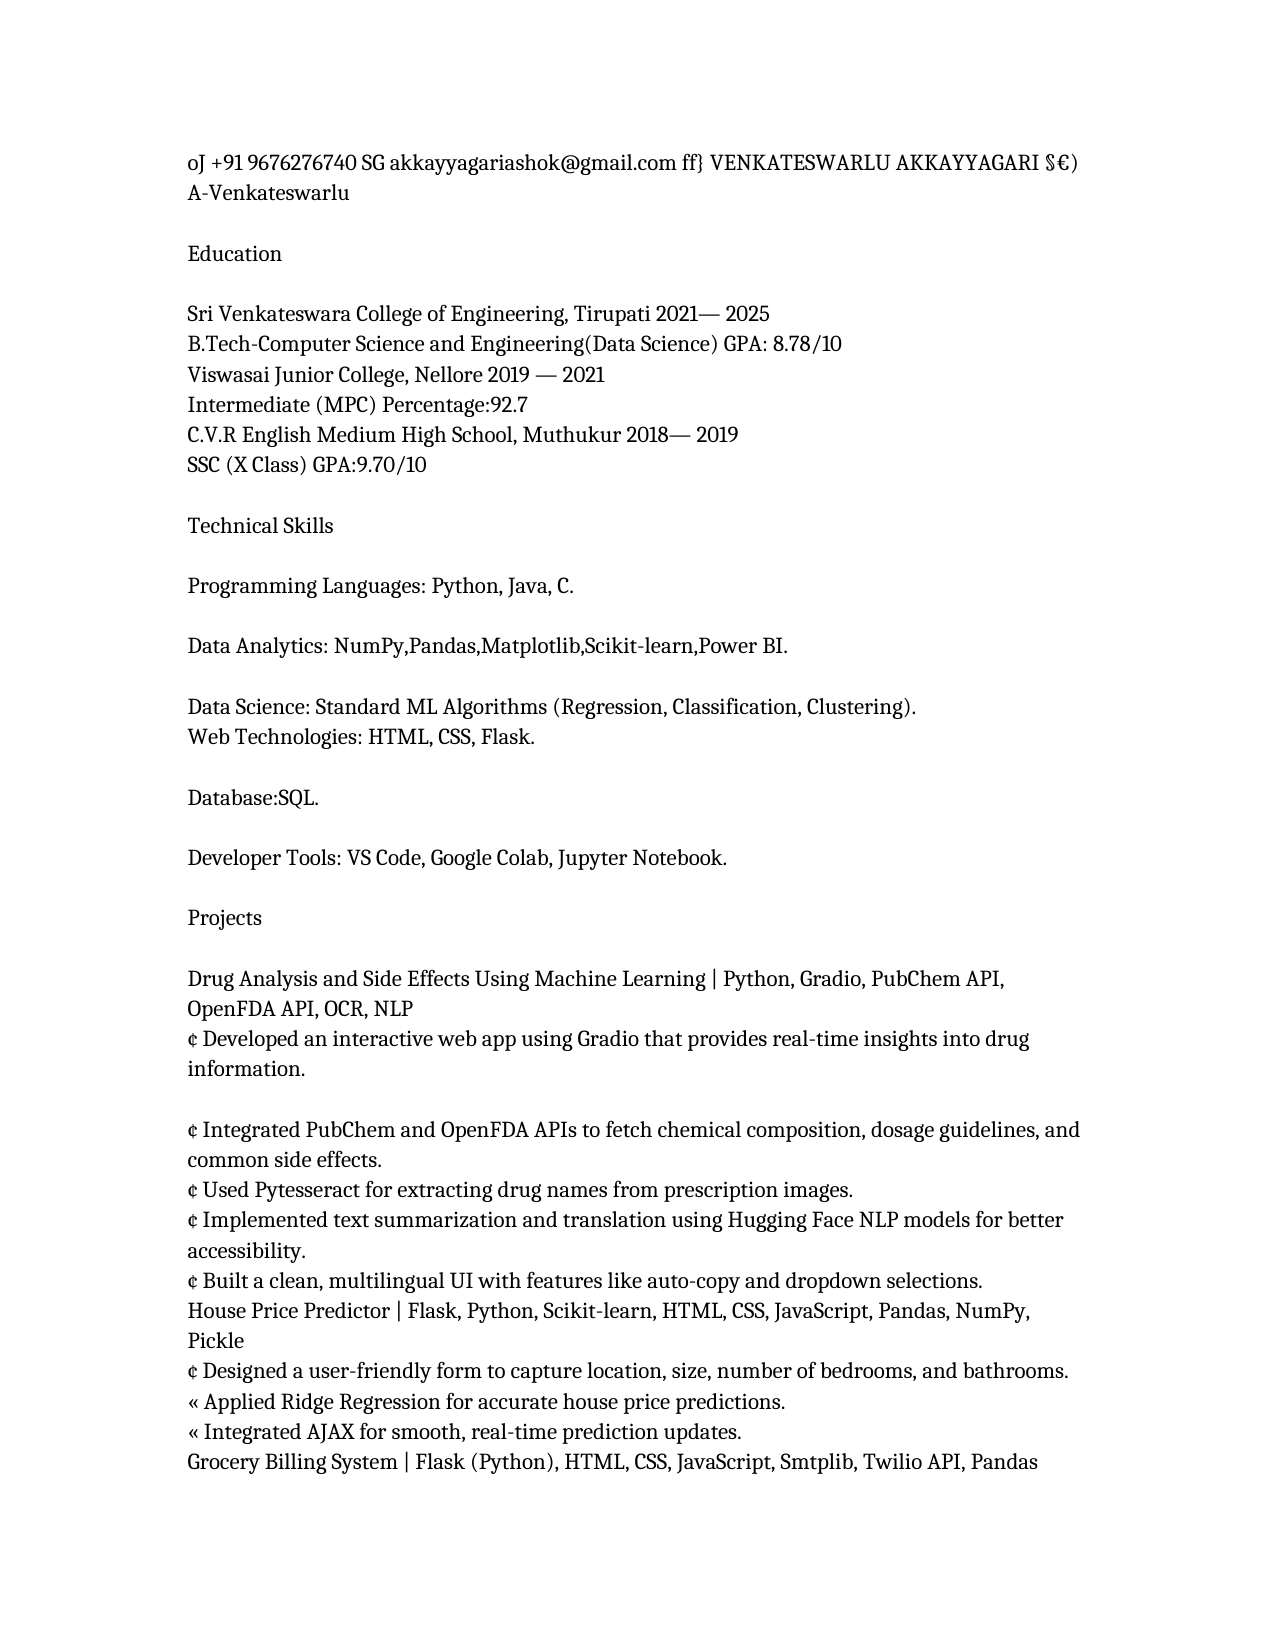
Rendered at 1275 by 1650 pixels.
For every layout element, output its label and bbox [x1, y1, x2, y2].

text [187, 150, 1087, 1475]
